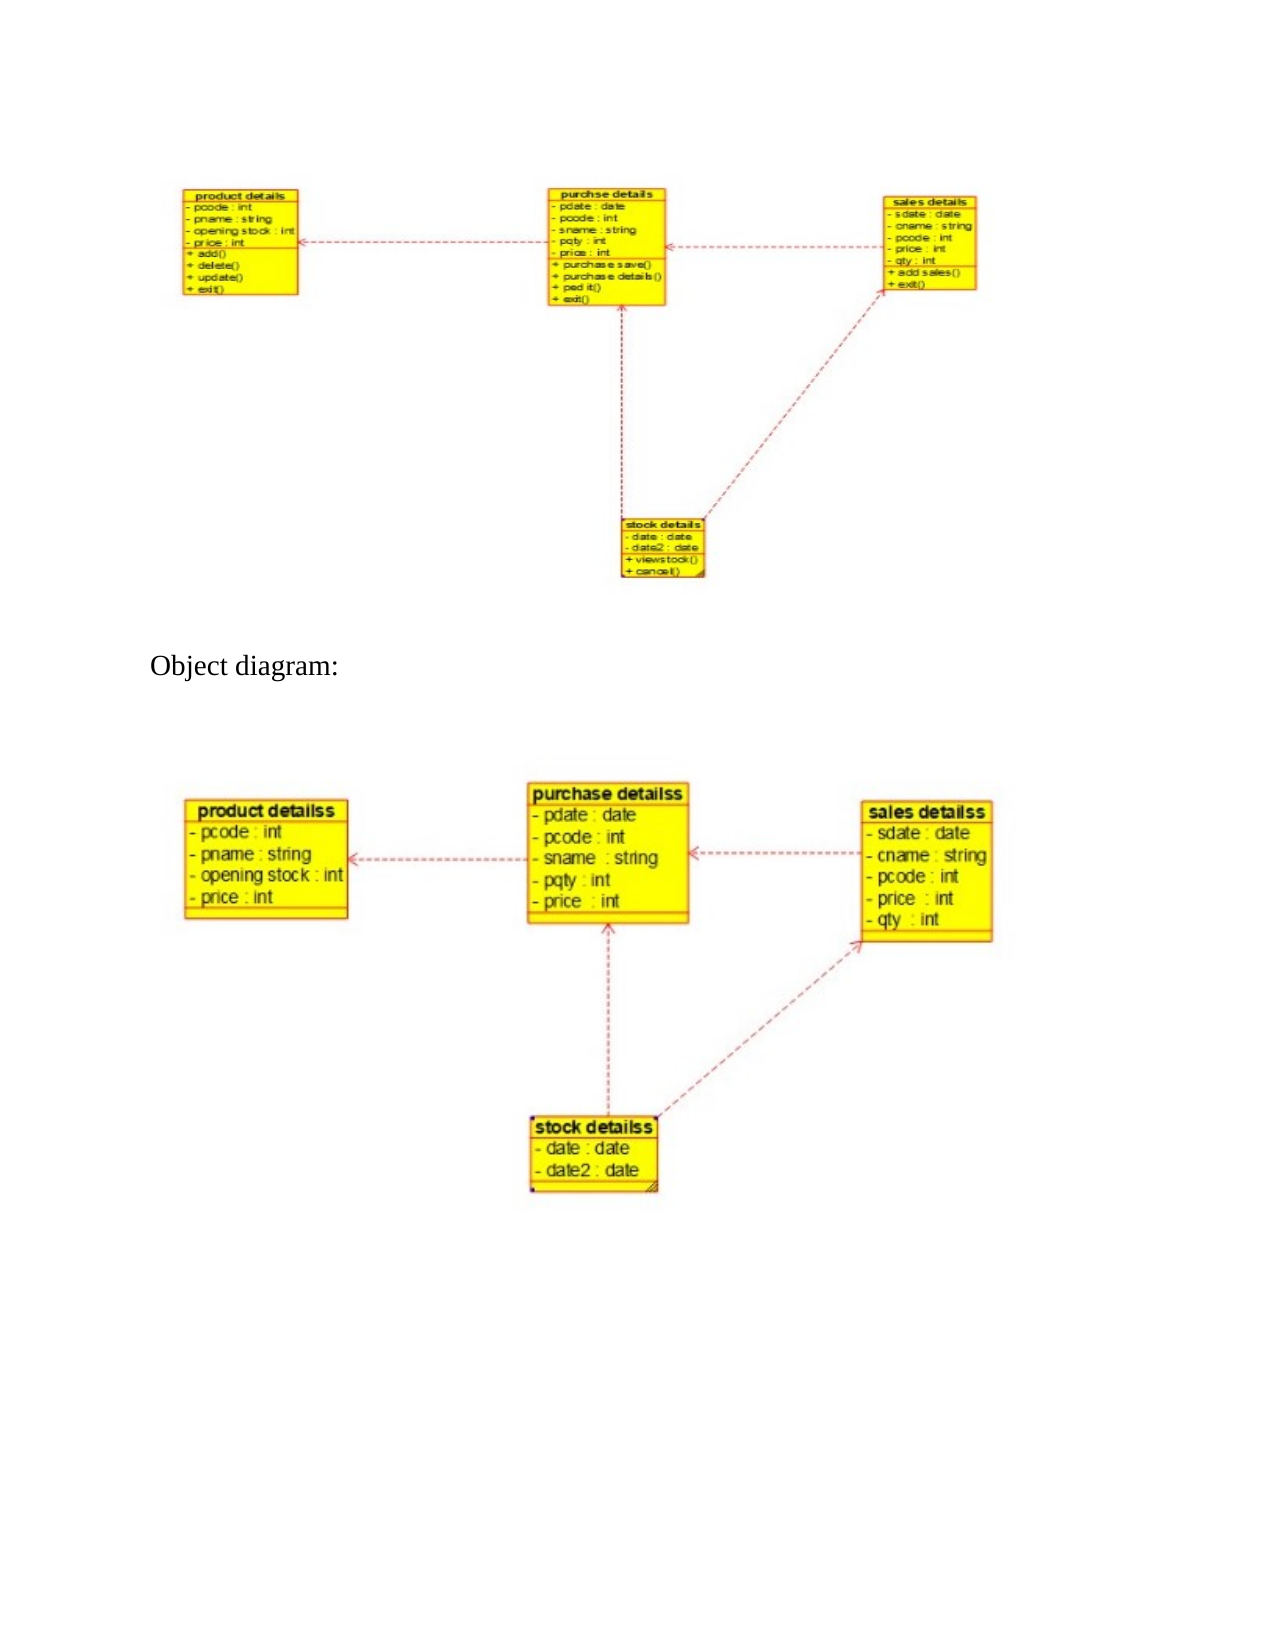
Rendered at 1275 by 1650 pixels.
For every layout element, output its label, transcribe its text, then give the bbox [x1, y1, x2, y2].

picture [150, 150, 1018, 623]
picture [150, 707, 1084, 1266]
text Object diagram: [150, 648, 1125, 681]
